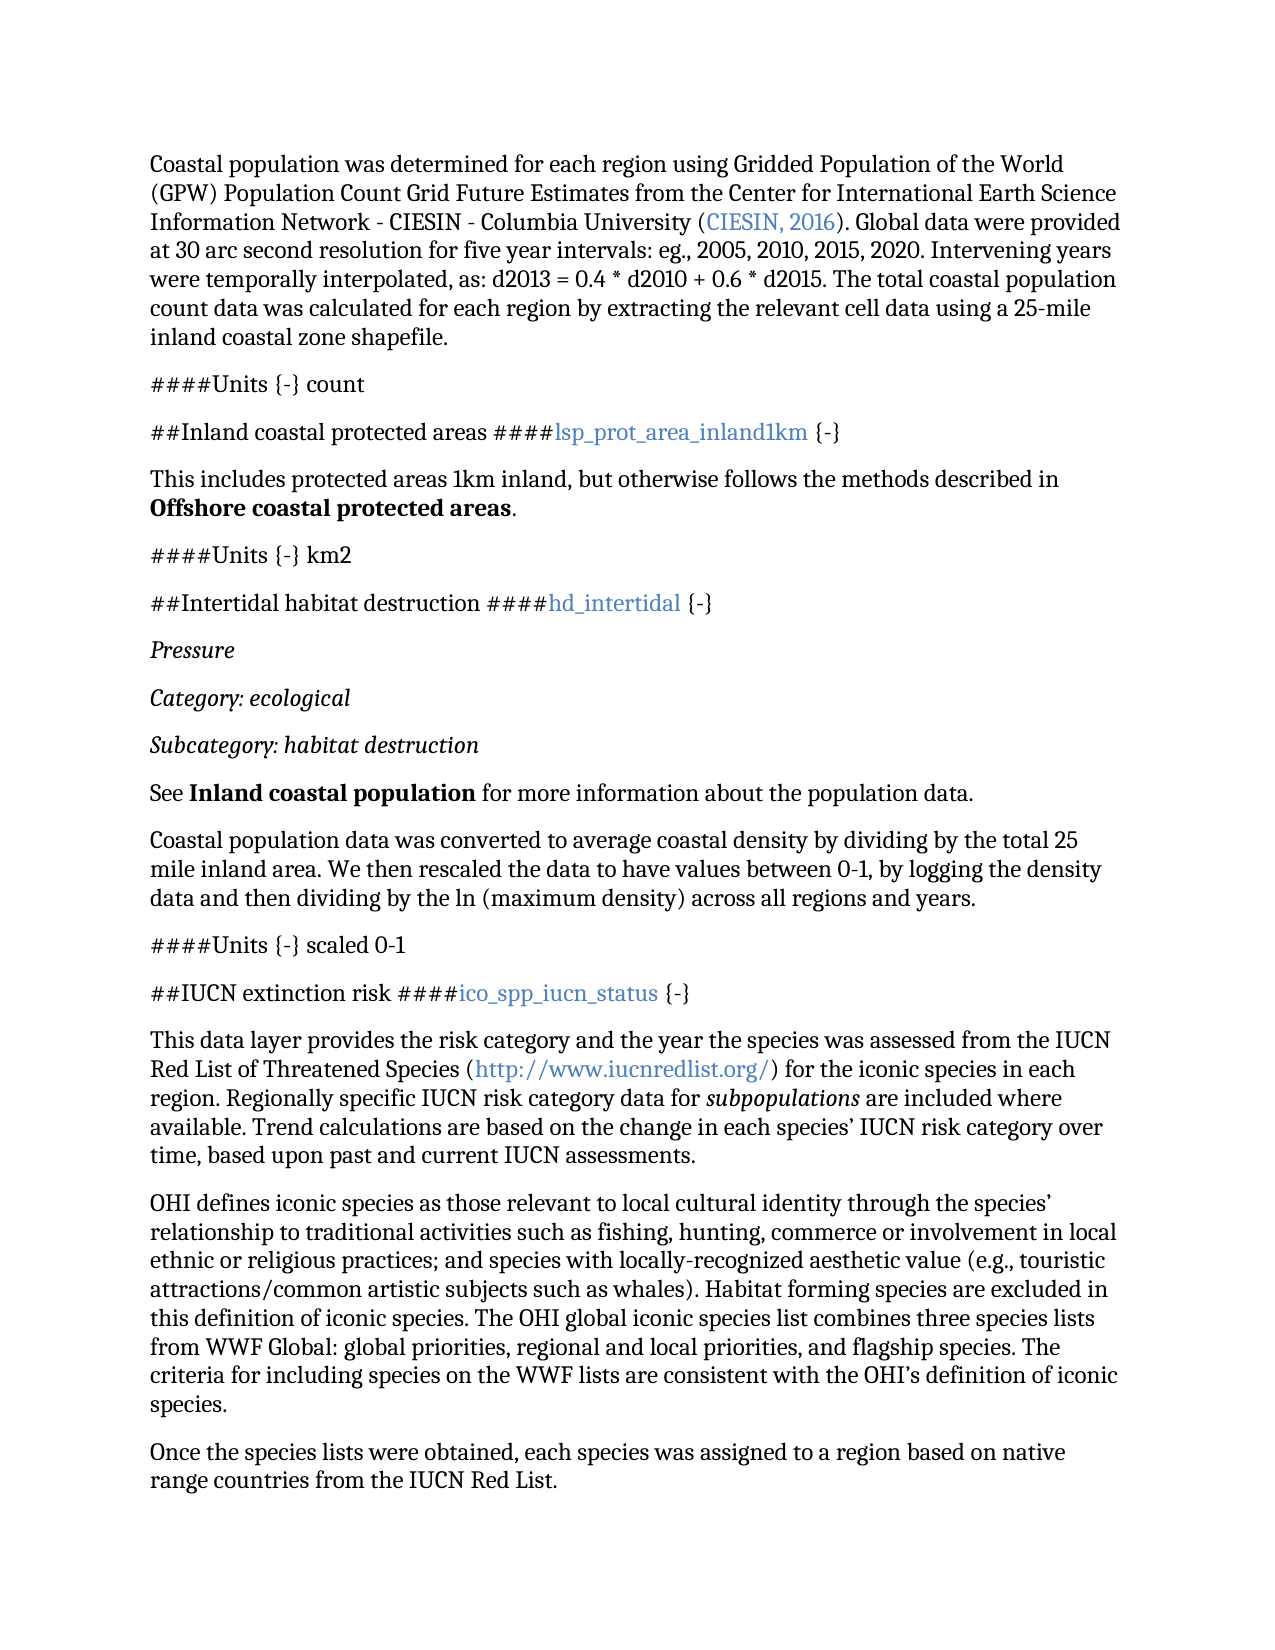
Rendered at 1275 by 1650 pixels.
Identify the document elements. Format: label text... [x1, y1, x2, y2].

text ####Units {-} scaled 0-1 [150, 931, 1125, 960]
text This data layer provides the risk category and the year the species was assessed from the IUCN Red List of Threatened Species (http://www.iucnredlist.org/) for the iconic species in each region. Regionally specific IUCN risk category data for subpopulations are included where available. Trend calculations are based on the change in each species’ IUCN risk category over time, based upon past and current IUCN assessments. [150, 1026, 1125, 1170]
text Coastal population data was converted to average coastal density by dividing by the total 25 mile inland area. We then rescaled the data to have values between 0-1, by logging the density data and then dividing by the ln (maximum density) across all regions and years. [150, 826, 1125, 912]
text ##Intertidal habitat destruction ####hd_intertidal {-} [150, 589, 1125, 617]
text This includes protected areas 1km inland, but otherwise follows the methods described in Offshore coastal protected areas. [150, 465, 1125, 522]
text OHI defines iconic species as those relevant to local cultural identity through the species’ relationship to traditional activities such as fishing, hunting, commerce or involvement in local ethnic or religious practices; and species with locally-recognized aesthetic value (e.g., touristic attractions/common artistic subjects such as whales). Habitat forming species are excluded in this definition of iconic species. The OHI global iconic species list combines three species lists from WWF Global: global priorities, regional and local priorities, and flagship species. The criteria for including species on the WWF lists are consistent with the OHI’s definition of iconic species. [150, 1189, 1125, 1419]
text ####Units {-} km2 [150, 541, 1125, 570]
text ##IUCN extinction risk ####ico_spp_iucn_status {-} [150, 979, 1125, 1007]
text Pressure [150, 636, 1125, 665]
text Category: ecological [150, 684, 1125, 712]
text See Inland coastal population for more information about the population data. [150, 779, 1125, 807]
text Coastal population was determined for each region using Gridded Population of the World (GPW) Population Count Grid Future Estimates from the Center for International Earth Science Information Network - CIESIN - Columbia University (CIESIN, 2016). Global data were provided at 30 arc second resolution for five year intervals: eg., 2005, 2010, 2015, 2020. Intervening years were temporally interpolated, as: d2013 = 0.4 * d2010 + 0.6 * d2015. The total coastal population count data was calculated for each region by extracting the relevant cell data using a 25-mile inland coastal zone shapefile. [150, 150, 1125, 351]
text Once the species lists were obtained, each species was assigned to a region based on native range countries from the IUCN Red List. [150, 1437, 1125, 1495]
text ####Units {-} count [150, 370, 1125, 399]
text ##Inland coastal protected areas ####lsp_prot_area_inland1km {-} [150, 417, 1125, 446]
text Subcategory: habitat destruction [150, 731, 1125, 760]
